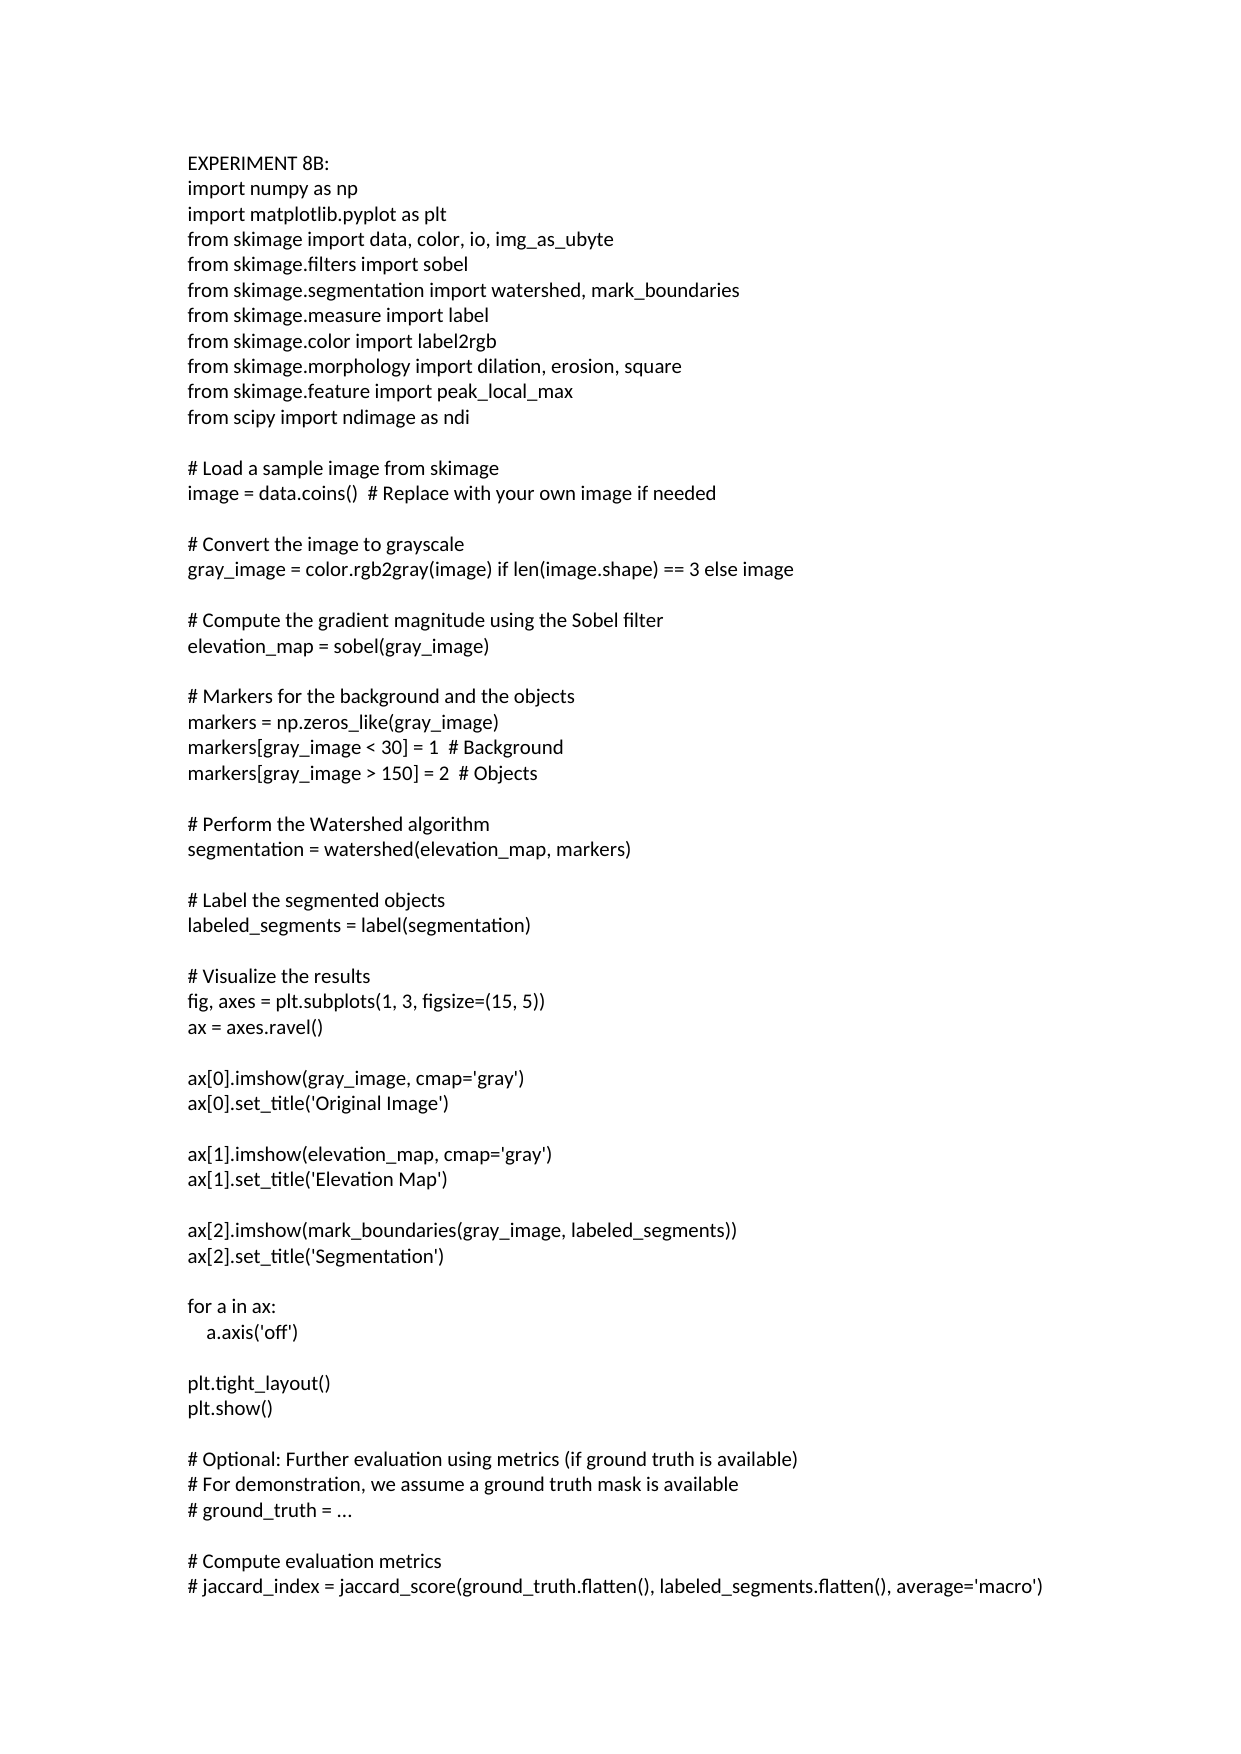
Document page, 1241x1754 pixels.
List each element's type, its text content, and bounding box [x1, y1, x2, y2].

text ax[2].set_title('Segmentation') [187, 1243, 1053, 1268]
text # Compute the gradient magnitude using the Sobel filter [187, 607, 1053, 633]
text plt.show() [187, 1395, 1053, 1421]
text # jaccard_index = jaccard_score(ground_truth.flatten(), labeled_segments.flatten(), average='macro') [187, 1573, 1053, 1599]
text from skimage.feature import peak_local_max [187, 379, 1053, 404]
text # Optional: Further evaluation using metrics (if ground truth is available) [187, 1446, 1053, 1472]
text ax = axes.ravel() [187, 1014, 1053, 1039]
text markers[gray_image < 30] = 1 # Background [187, 734, 1053, 760]
text # ground_truth = ... [187, 1497, 1053, 1522]
text ax[0].imshow(gray_image, cmap='gray') [187, 1065, 1053, 1090]
text image = data.coins() # Replace with your own image if needed [187, 480, 1053, 506]
text for a in ax: [187, 1294, 1053, 1319]
text fig, axes = plt.subplots(1, 3, figsize=(15, 5)) [187, 989, 1053, 1014]
text from skimage import data, color, io, img_as_ubyte [187, 226, 1053, 252]
text import matplotlib.pyplot as plt [187, 201, 1053, 226]
text # Label the segmented objects [187, 887, 1053, 912]
text # Load a sample image from skimage [187, 455, 1053, 480]
text from skimage.morphology import dilation, erosion, square [187, 353, 1053, 379]
text ax[1].set_title('Elevation Map') [187, 1167, 1053, 1192]
text # Convert the image to grayscale [187, 531, 1053, 557]
text ax[2].imshow(mark_boundaries(gray_image, labeled_segments)) [187, 1217, 1053, 1243]
text EXPERIMENT 8B: [187, 150, 1053, 175]
text markers[gray_image > 150] = 2 # Objects [187, 760, 1053, 785]
text from skimage.color import label2rgb [187, 328, 1053, 353]
text plt.tight_layout() [187, 1370, 1053, 1395]
text elevation_map = sobel(gray_image) [187, 633, 1053, 658]
text ax[1].imshow(elevation_map, cmap='gray') [187, 1141, 1053, 1167]
text labeled_segments = label(segmentation) [187, 912, 1053, 938]
text from skimage.segmentation import watershed, mark_boundaries [187, 277, 1053, 302]
text from skimage.filters import sobel [187, 252, 1053, 277]
text from skimage.measure import label [187, 302, 1053, 328]
text # Markers for the background and the objects [187, 684, 1053, 709]
text import numpy as np [187, 175, 1053, 201]
text # For demonstration, we assume a ground truth mask is available [187, 1472, 1053, 1497]
text ax[0].set_title('Original Image') [187, 1090, 1053, 1116]
text from scipy import ndimage as ndi [187, 404, 1053, 429]
text segmentation = watershed(elevation_map, markers) [187, 836, 1053, 862]
text # Compute evaluation metrics [187, 1548, 1053, 1573]
text markers = np.zeros_like(gray_image) [187, 709, 1053, 734]
text # Perform the Watershed algorithm [187, 811, 1053, 836]
text gray_image = color.rgb2gray(image) if len(image.shape) == 3 else image [187, 557, 1053, 582]
text # Visualize the results [187, 963, 1053, 989]
text a.axis('off') [187, 1319, 1053, 1344]
